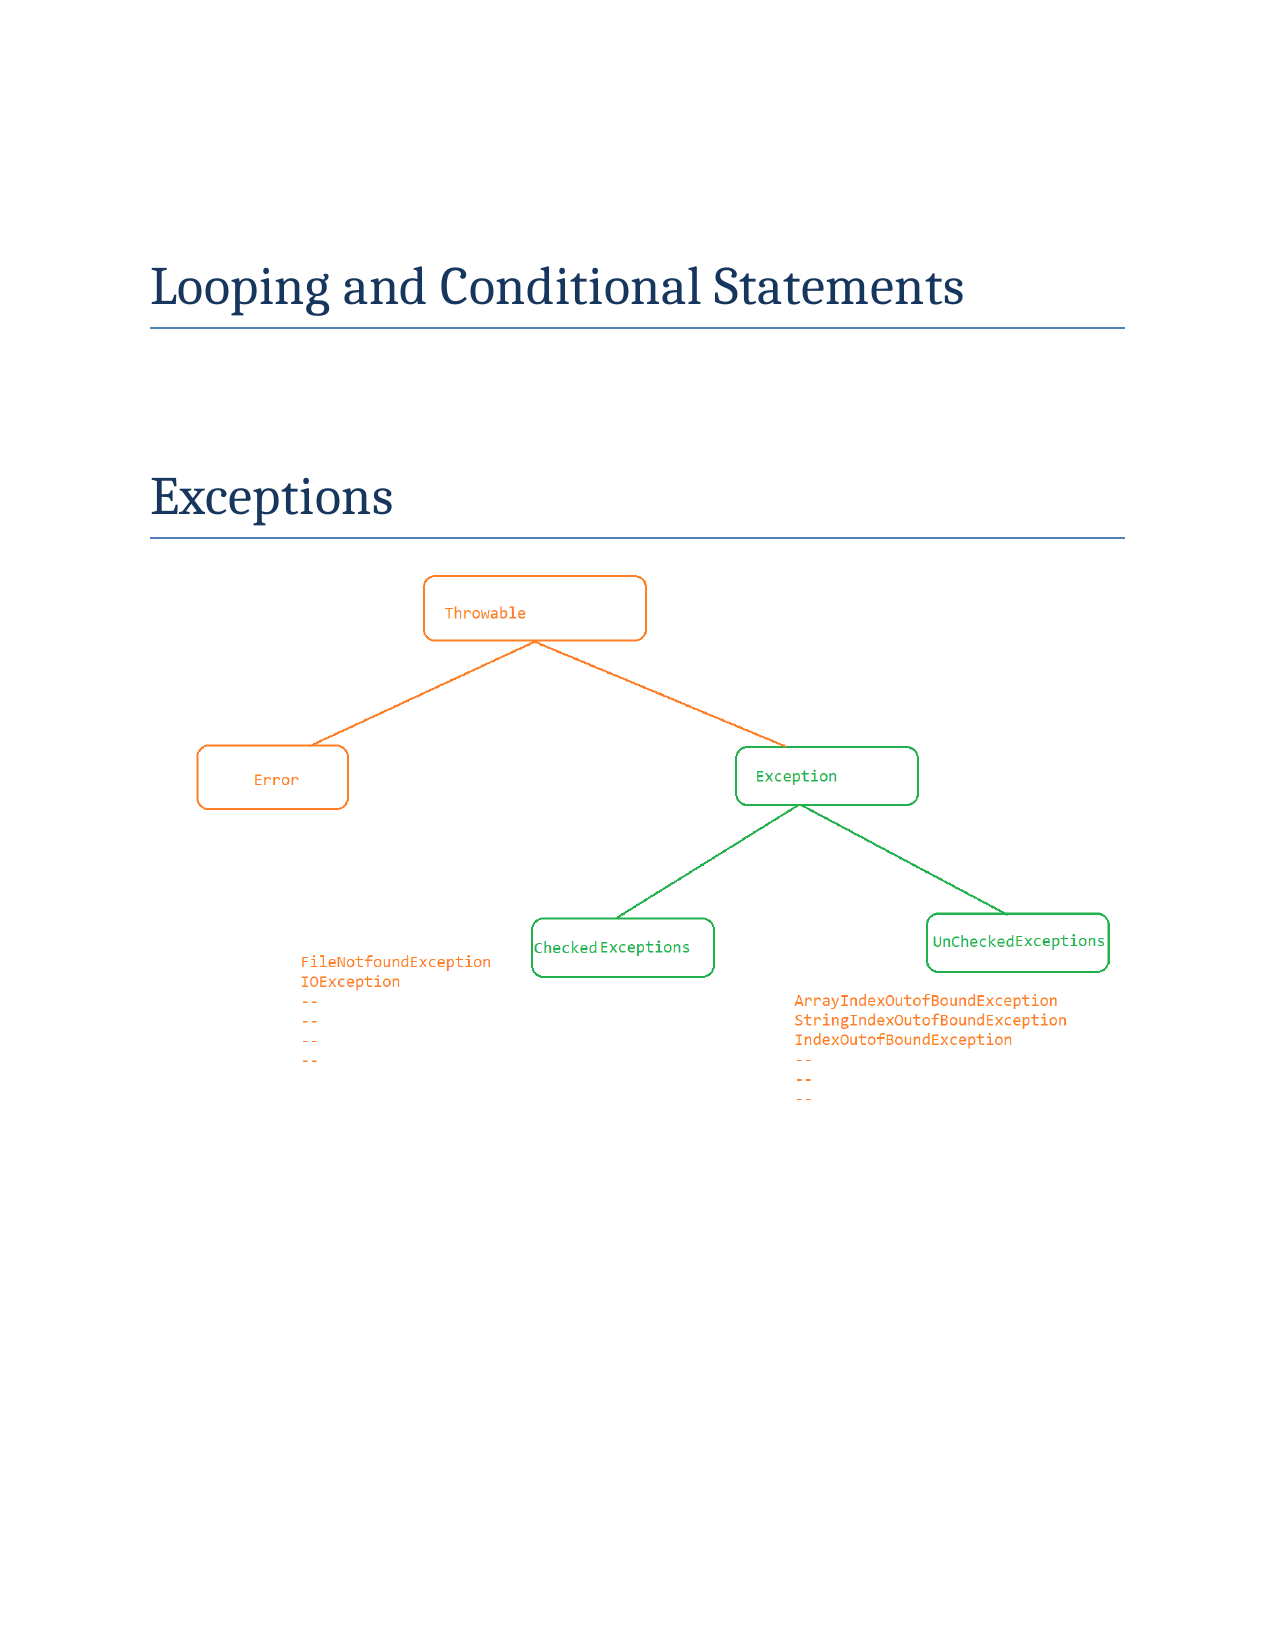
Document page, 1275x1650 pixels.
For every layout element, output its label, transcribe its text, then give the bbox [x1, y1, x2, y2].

title Exceptions [150, 466, 1125, 537]
picture [150, 570, 1124, 1107]
title Looping and Conditional Statements [150, 256, 1125, 327]
